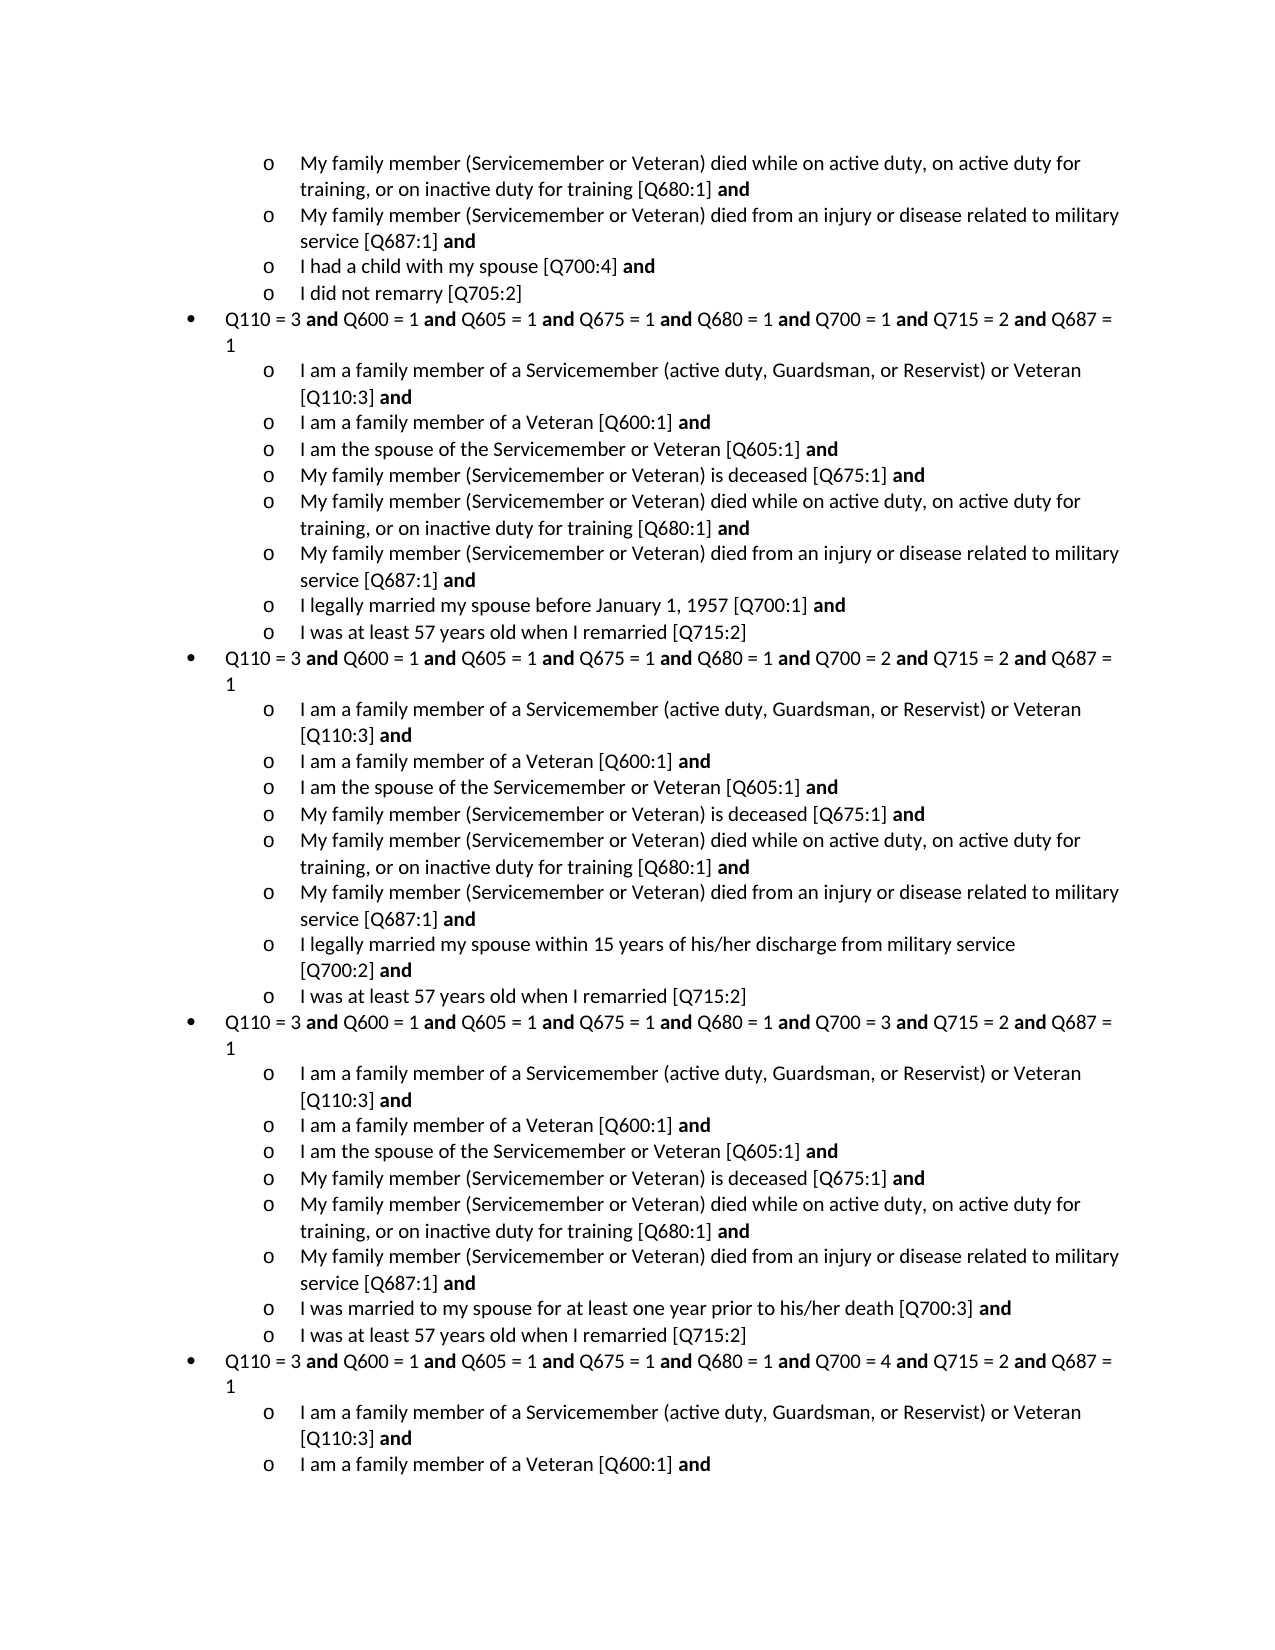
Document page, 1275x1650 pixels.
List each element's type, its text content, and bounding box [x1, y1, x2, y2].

list My family member (Servicemember or Veteran) died while on active duty, on active duty for training, or on inactive duty for training [Q680:1] and [262, 150, 1125, 202]
list I was married to my spouse for at least one year prior to his/her death [Q700:3] and [262, 1295, 1125, 1322]
list My family member (Servicemember or Veteran) died from an injury or disease related to military service [Q687:1] and [262, 879, 1125, 931]
list I am a family member of a Servicemember (active duty, Guardsman, or Reservist) or Veteran [Q110:3] and [262, 1060, 1125, 1112]
list I am a family member of a Servicemember (active duty, Guardsman, or Reservist) or Veteran [Q110:3] and [262, 357, 1125, 409]
list My family member (Servicemember or Veteran) died from an injury or disease related to military service [Q687:1] and [262, 202, 1125, 254]
list I legally married my spouse within 15 years of his/her discharge from military service [Q700:2] and [262, 931, 1125, 983]
list My family member (Servicemember or Veteran) died while on active duty, on active duty for training, or on inactive duty for training [Q680:1] and [262, 827, 1125, 879]
list I was at least 57 years old when I remarried [Q715:2] [262, 1322, 1125, 1348]
list I am a family member of a Veteran [Q600:1] and [262, 1451, 1125, 1477]
list I am a family member of a Veteran [Q600:1] and [262, 1112, 1125, 1139]
list I was at least 57 years old when I remarried [Q715:2] [262, 619, 1125, 645]
list I am the spouse of the Servicemember or Veteran [Q605:1] and [262, 436, 1125, 462]
list My family member (Servicemember or Veteran) died while on active duty, on active duty for training, or on inactive duty for training [Q680:1] and [262, 1192, 1125, 1243]
list I had a child with my spouse [Q700:4] and [262, 254, 1125, 280]
list Q110 = 3 and Q600 = 1 and Q605 = 1 and Q675 = 1 and Q680 = 1 and Q700 = 3 and Q715 = 2 and Q687 = 1 [187, 1009, 1125, 1060]
list I am the spouse of the Servicemember or Veteran [Q605:1] and [262, 1139, 1125, 1165]
list I am a family member of a Servicemember (active duty, Guardsman, or Reservist) or Veteran [Q110:3] and [262, 1399, 1125, 1451]
list My family member (Servicemember or Veteran) died from an injury or disease related to military service [Q687:1] and [262, 1243, 1125, 1295]
list I was at least 57 years old when I remarried [Q715:2] [262, 983, 1125, 1009]
list I legally married my spouse before January 1, 1957 [Q700:1] and [262, 592, 1125, 619]
list I am the spouse of the Servicemember or Veteran [Q605:1] and [262, 774, 1125, 801]
list I did not remarry [Q705:2] [262, 280, 1125, 307]
list I am a family member of a Servicemember (active duty, Guardsman, or Reservist) or Veteran [Q110:3] and [262, 696, 1125, 748]
list I am a family member of a Veteran [Q600:1] and [262, 748, 1125, 774]
list Q110 = 3 and Q600 = 1 and Q605 = 1 and Q675 = 1 and Q680 = 1 and Q700 = 4 and Q715 = 2 and Q687 = 1 [187, 1348, 1125, 1399]
list My family member (Servicemember or Veteran) died while on active duty, on active duty for training, or on inactive duty for training [Q680:1] and [262, 489, 1125, 541]
list My family member (Servicemember or Veteran) is deceased [Q675:1] and [262, 462, 1125, 489]
list Q110 = 3 and Q600 = 1 and Q605 = 1 and Q675 = 1 and Q680 = 1 and Q700 = 2 and Q715 = 2 and Q687 = 1 [187, 645, 1125, 696]
list My family member (Servicemember or Veteran) is deceased [Q675:1] and [262, 801, 1125, 827]
list My family member (Servicemember or Veteran) died from an injury or disease related to military service [Q687:1] and [262, 541, 1125, 592]
list I am a family member of a Veteran [Q600:1] and [262, 409, 1125, 436]
list My family member (Servicemember or Veteran) is deceased [Q675:1] and [262, 1165, 1125, 1192]
list Q110 = 3 and Q600 = 1 and Q605 = 1 and Q675 = 1 and Q680 = 1 and Q700 = 1 and Q715 = 2 and Q687 = 1 [187, 307, 1125, 357]
